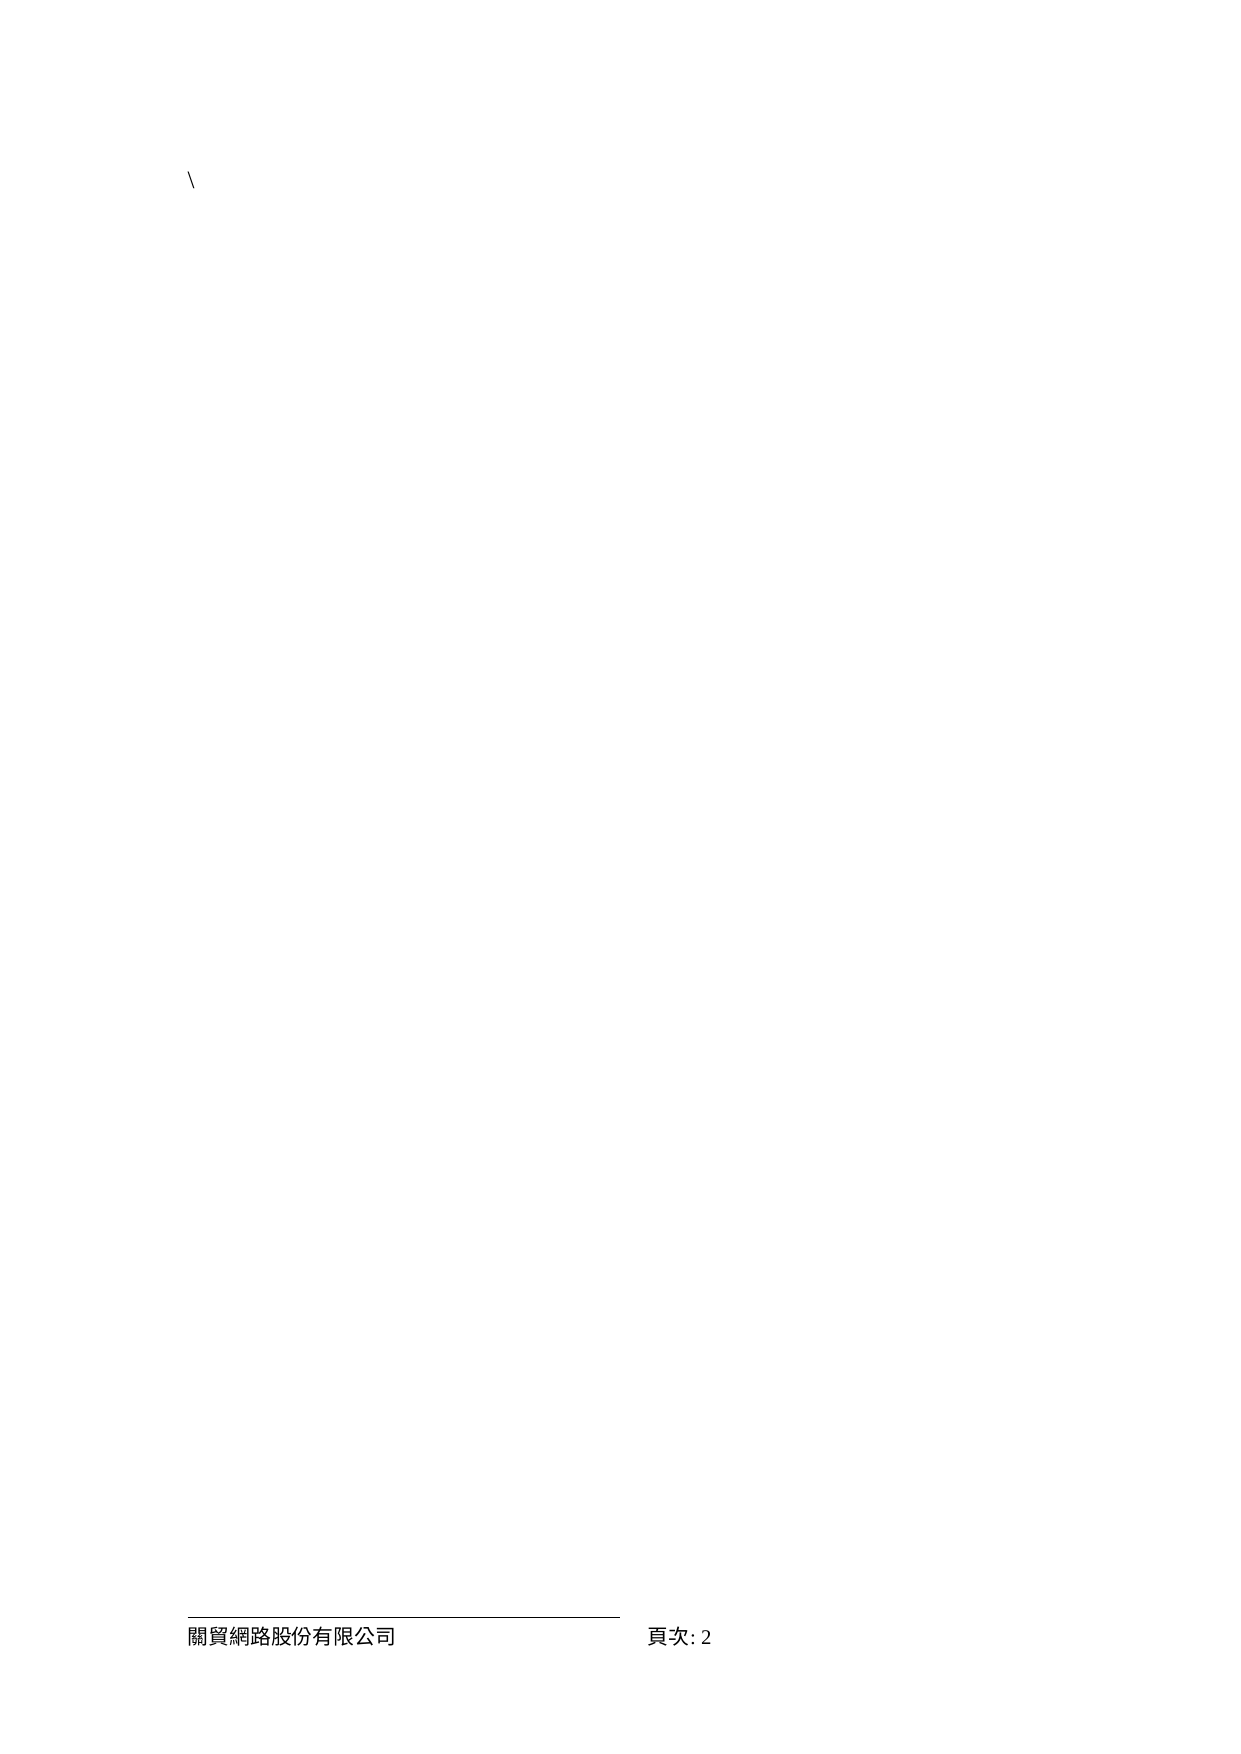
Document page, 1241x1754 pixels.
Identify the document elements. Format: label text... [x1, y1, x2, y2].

text \ [187, 161, 1053, 198]
